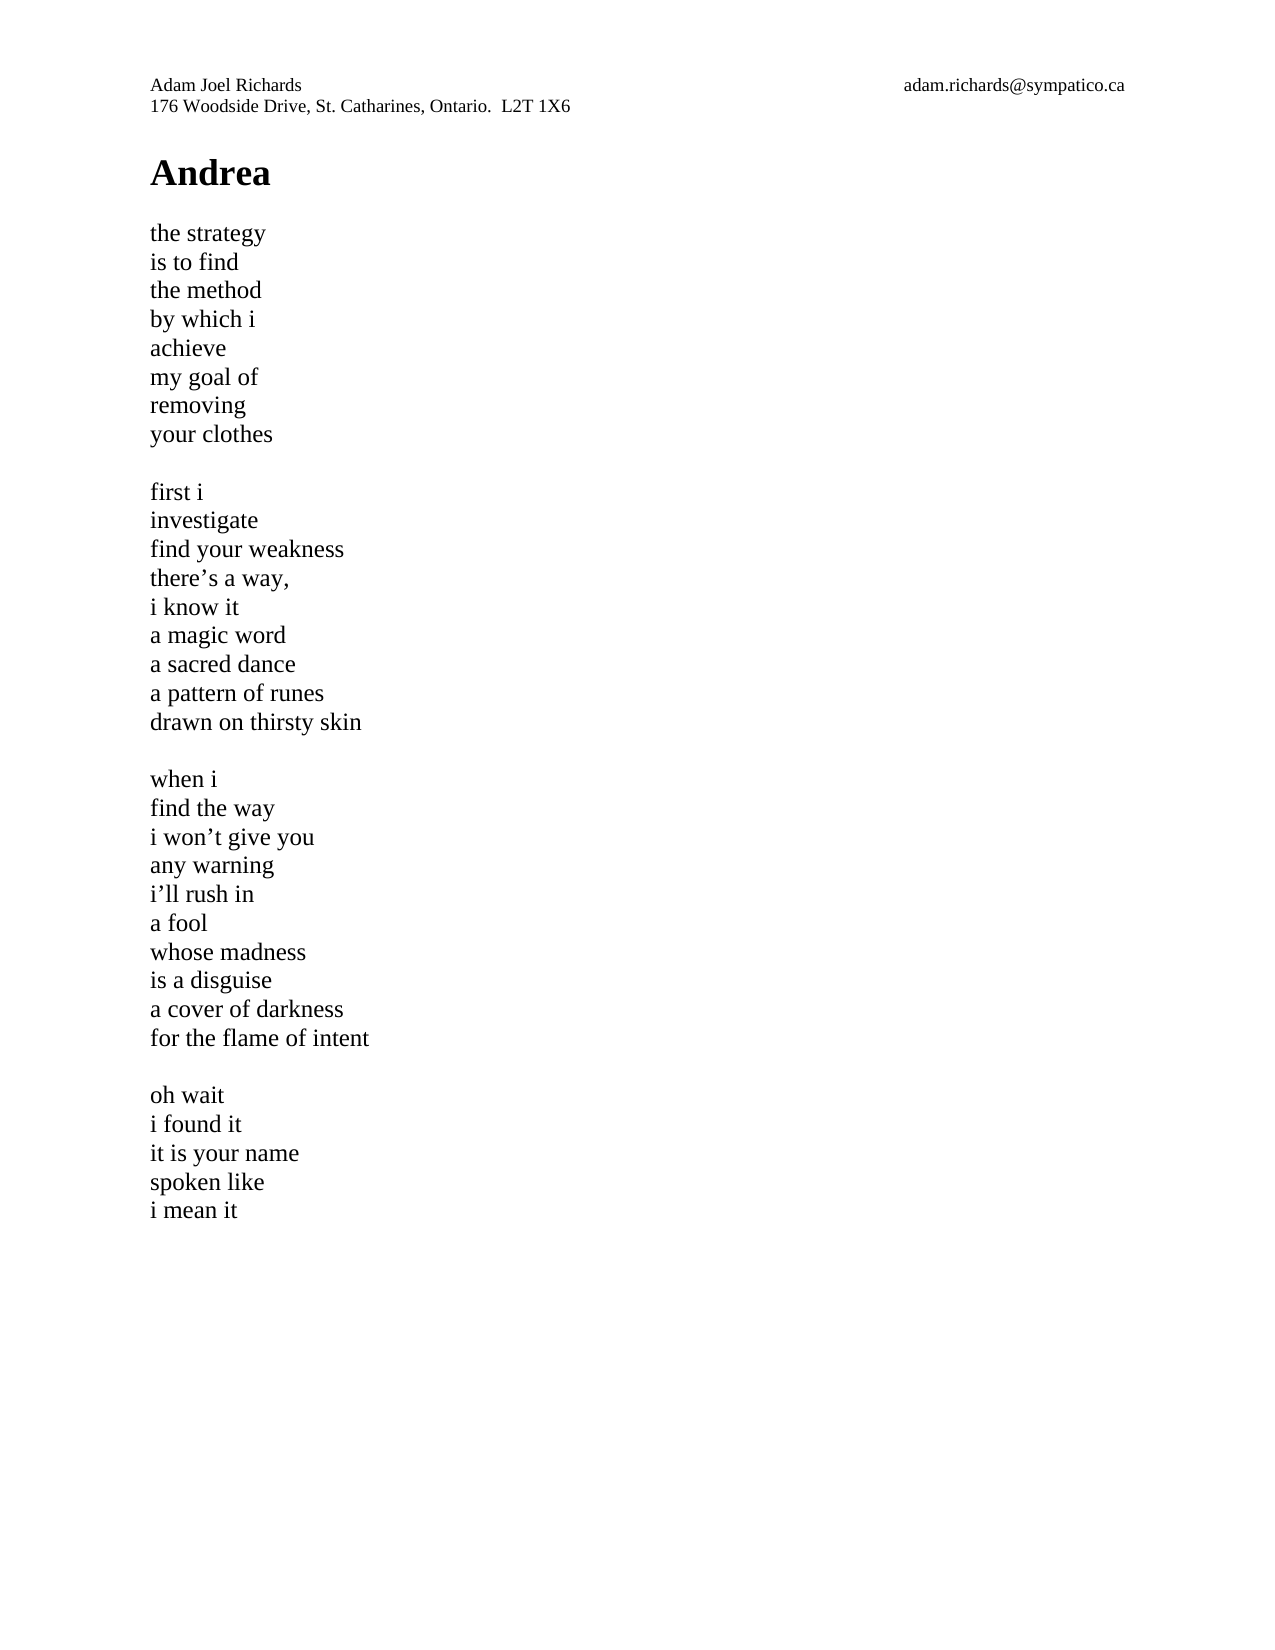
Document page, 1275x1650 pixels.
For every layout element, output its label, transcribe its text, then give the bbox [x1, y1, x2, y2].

text i mean it [150, 1196, 1125, 1224]
text it is your name [150, 1138, 1125, 1167]
text a fool [150, 908, 1125, 937]
text spoken like [150, 1167, 1125, 1196]
text any warning [150, 851, 1125, 879]
text find your weakness [150, 534, 1125, 563]
text i won’t give you [150, 822, 1125, 851]
text achieve [150, 333, 1125, 362]
title Andrea [150, 150, 1125, 193]
text by which i [150, 304, 1125, 333]
text a pattern of runes [150, 678, 1125, 707]
text a sacred dance [150, 649, 1125, 678]
text drawn on thirsty skin [150, 707, 1125, 736]
text a magic word [150, 621, 1125, 649]
text removing [150, 391, 1125, 419]
text whose madness [150, 937, 1125, 966]
text there’s a way, [150, 563, 1125, 592]
text oh wait [150, 1081, 1125, 1109]
text for the flame of intent [150, 1023, 1125, 1052]
text the strategy [150, 218, 1125, 247]
text is to find [150, 247, 1125, 276]
text i’ll rush in [150, 879, 1125, 908]
text is a disguise [150, 966, 1125, 994]
text i found it [150, 1109, 1125, 1138]
text find the way [150, 793, 1125, 822]
text the method [150, 276, 1125, 304]
text first i [150, 477, 1125, 506]
text investigate [150, 506, 1125, 534]
text i know it [150, 592, 1125, 621]
text a cover of darkness [150, 994, 1125, 1023]
text my goal of [150, 362, 1125, 391]
text your clothes [150, 419, 1125, 448]
text when i [150, 764, 1125, 793]
